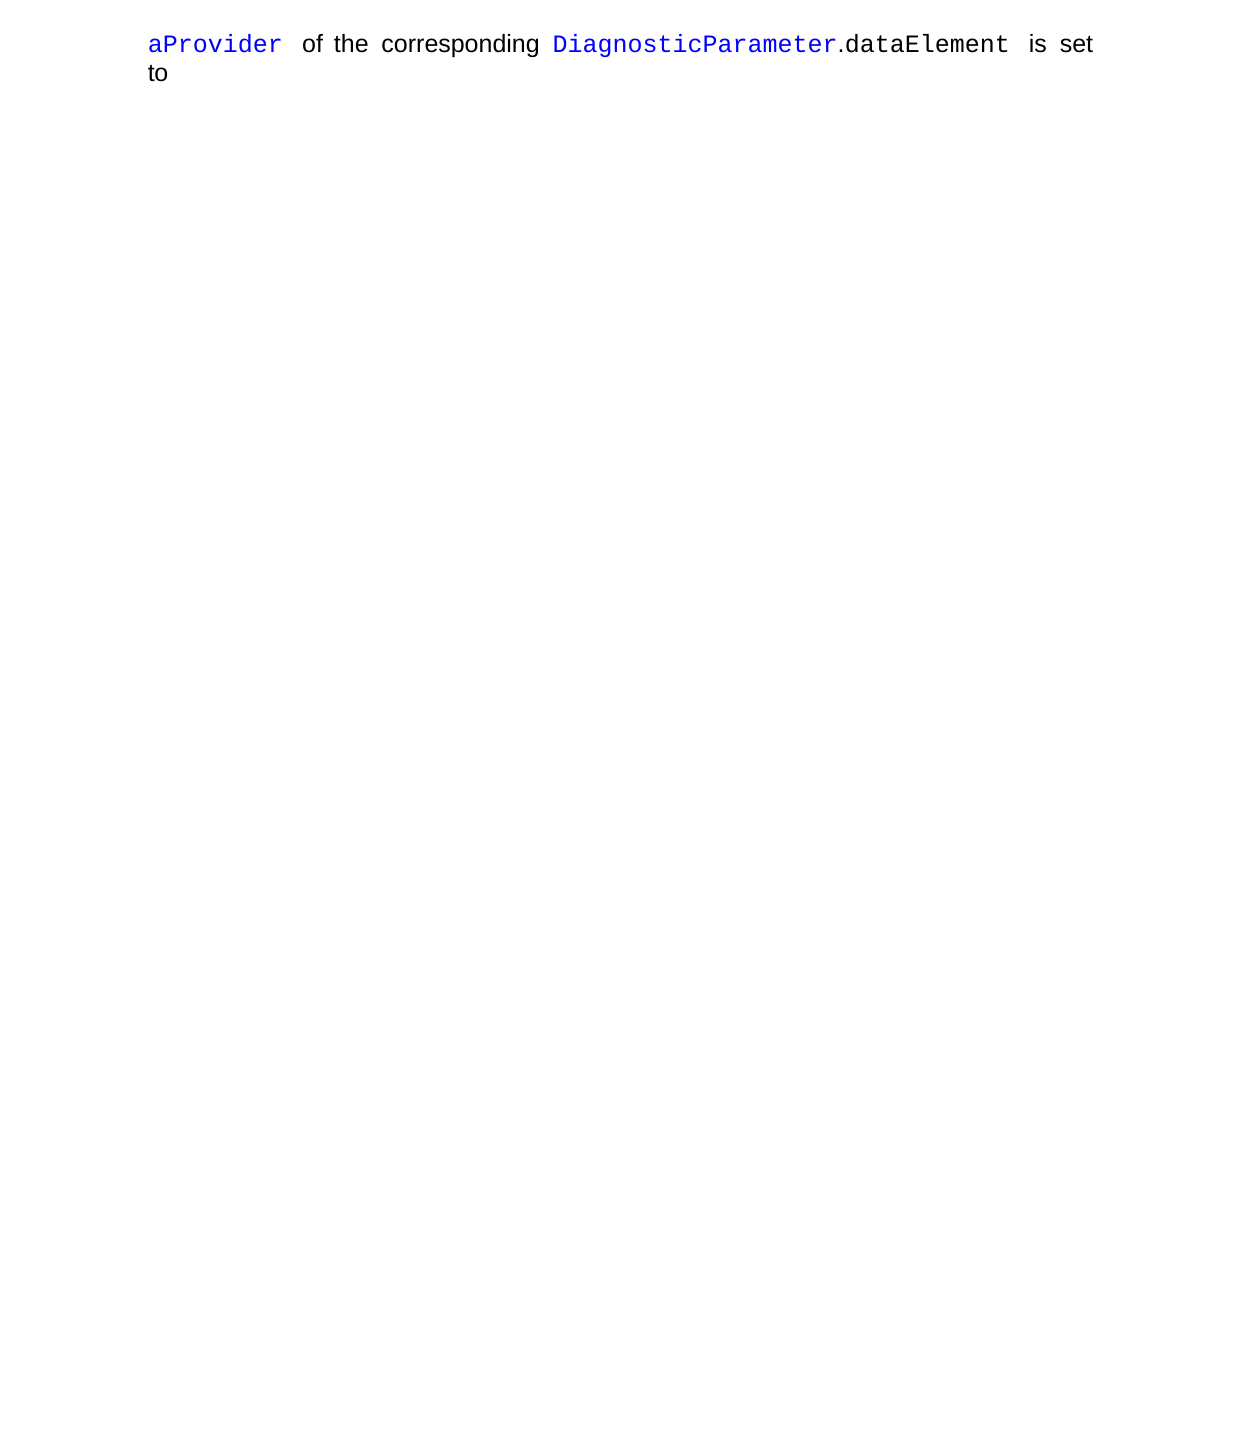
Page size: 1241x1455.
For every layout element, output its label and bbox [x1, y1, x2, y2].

text [148, 29, 1093, 86]
